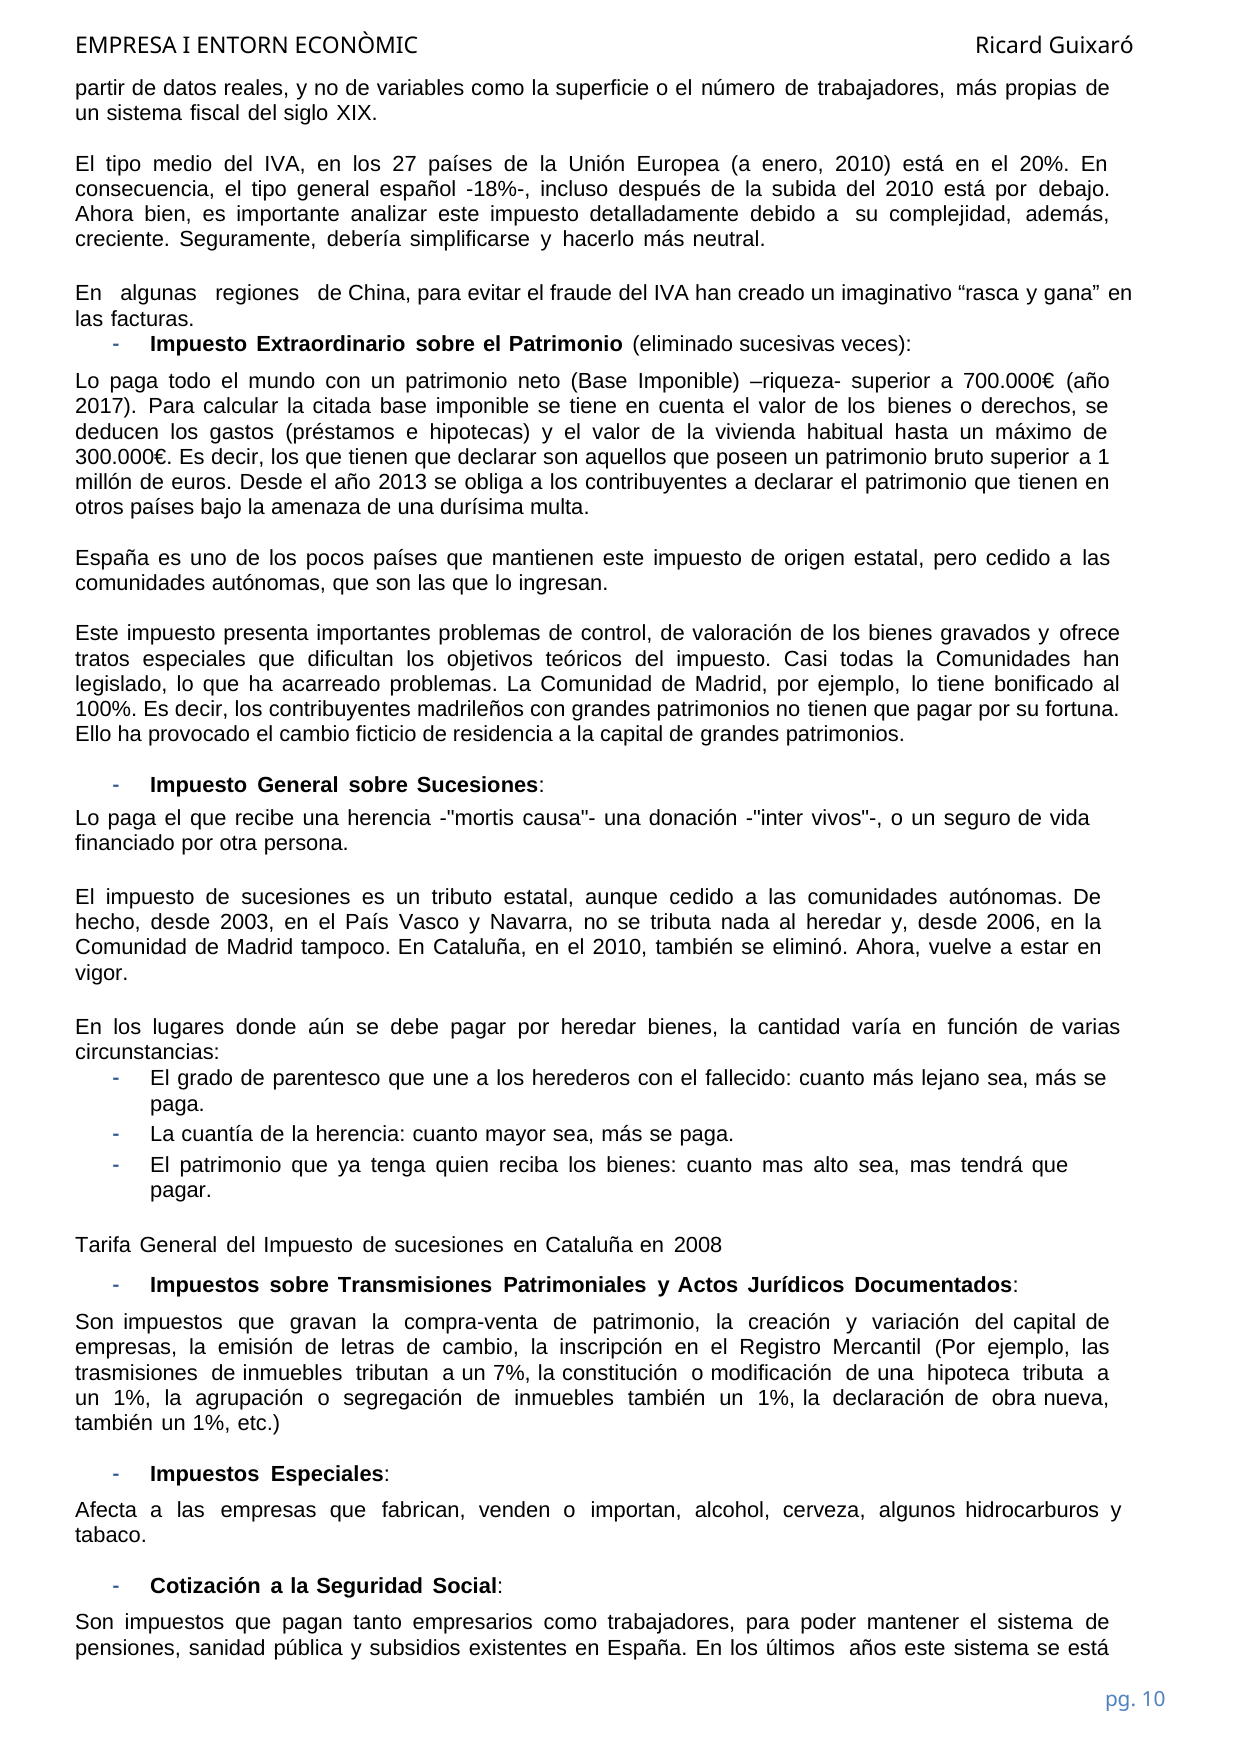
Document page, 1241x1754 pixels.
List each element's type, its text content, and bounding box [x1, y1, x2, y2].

text Afecta a las empresas que fabrican, venden o importan, alcohol, cerveza, algunos hidrocarburos y tabaco. [75, 1497, 1122, 1547]
text En algunas regiones de China, para evitar el fraude del IVA han creado un imaginativo “rasca y gana” en las facturas. [75, 280, 1165, 331]
text Lo paga todo el mundo con un patrimonio neto (Base Imponible) –riqueza- superior a 700.000€ (año 2017). Para calcular la citada base imponible se tiene en cuenta el valor de los bienes o derechos, se deducen los gastos (préstamos e hipotecas) y el valor de la vivienda habitual hasta un máximo de 300.000€. Es decir, los que tienen que declarar son aquellos que poseen un patrimonio bruto superior a 1 millón de euros. Desde el año 2013 se obliga a los contribuyentes a declarar el patrimonio que tienen en otros países bajo la amenaza de una durísima multa. [75, 368, 1109, 519]
list Impuestos Especiales: [112, 1460, 1165, 1487]
text Este impuesto presenta importantes problemas de control, de valoración de los bienes gravados y ofrece tratos especiales que dificultan los objetivos teóricos del impuesto. Casi todas la Comunidades han legislado, lo que ha acarreado problemas. La Comunidad de Madrid, por ejemplo, lo tiene bonificado al 100%. Es decir, los contribuyentes madrileños con grandes patrimonios no tienen que pagar por su fortuna. Ello ha provocado el cambio ficticio de residencia a la capital de grandes patrimonios. [75, 620, 1120, 746]
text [75, 75, 1110, 125]
list La cuantía de la herencia: cuanto mayor sea, más se paga. [112, 1120, 1069, 1147]
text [75, 1609, 1109, 1659]
list Impuesto General sobre Sucesiones: [112, 772, 1165, 798]
list Cotización a la Seguridad Social: [112, 1572, 1165, 1599]
text España es uno de los pocos países que mantienen este impuesto de origen estatal, pero cedido a las comunidades autónomas, que son las que lo ingresan. [75, 545, 1110, 595]
list El grado de parentesco que une a los herederos con el fallecido: cuanto más lejano sea, más se paga. [112, 1064, 1107, 1116]
text El tipo medio del IVA, en los 27 países de la Unión Europea (a enero, 2010) está en el 20%. En consecuencia, el tipo general español -18%-, incluso después de la subida del 2010 está por debajo. Ahora bien, es importante analizar este impuesto detalladamente debido a su complejidad, además, creciente. Seguramente, debería simplificarse y hacerlo más neutral. [75, 151, 1110, 251]
text Lo paga el que recibe una herencia -"mortis causa"- una donación -"inter vivos"-, o un seguro de vida financiado por otra persona. [75, 805, 1091, 855]
text En los lugares donde aún se debe pagar por heredar bienes, la cantidad varía en función de varias circunstancias: [75, 1014, 1122, 1064]
text Son impuestos que gravan la compra-venta de patrimonio, la creación y variación del capital de empresas, la emisión de letras de cambio, la inscripción en el Registro Mercantil (Por ejemplo, las trasmisiones de inmuebles tributan a un 7%, la constitución o modificación de una hipoteca tributa a un 1%, la agrupación o segregación de inmuebles también un 1%, la declaración de obra nueva, también un 1%, etc.) [75, 1309, 1109, 1435]
text El impuesto de sucesiones es un tributo estatal, aunque cedido a las comunidades autónomas. De hecho, desde 2003, en el País Vasco y Navarra, no se tributa nada al heredar y, desde 2006, en la Comunidad de Madrid tampoco. En Cataluña, en el 2010, también se eliminó. Ahora, vuelve a estar en vigor. [75, 884, 1102, 985]
text Tarifa General del Impuesto de sucesiones en Cataluña en 2008 [75, 1232, 1165, 1257]
list Impuesto Extraordinario sobre el Patrimonio (eliminado sucesivas veces): [112, 331, 1165, 357]
list Impuestos sobre Transmisiones Patrimoniales y Actos Jurídicos Documentados: [112, 1271, 1165, 1298]
list El patrimonio que ya tenga quien reciba los bienes: cuanto mas alto sea, mas tendrá que pagar. [112, 1151, 1069, 1203]
